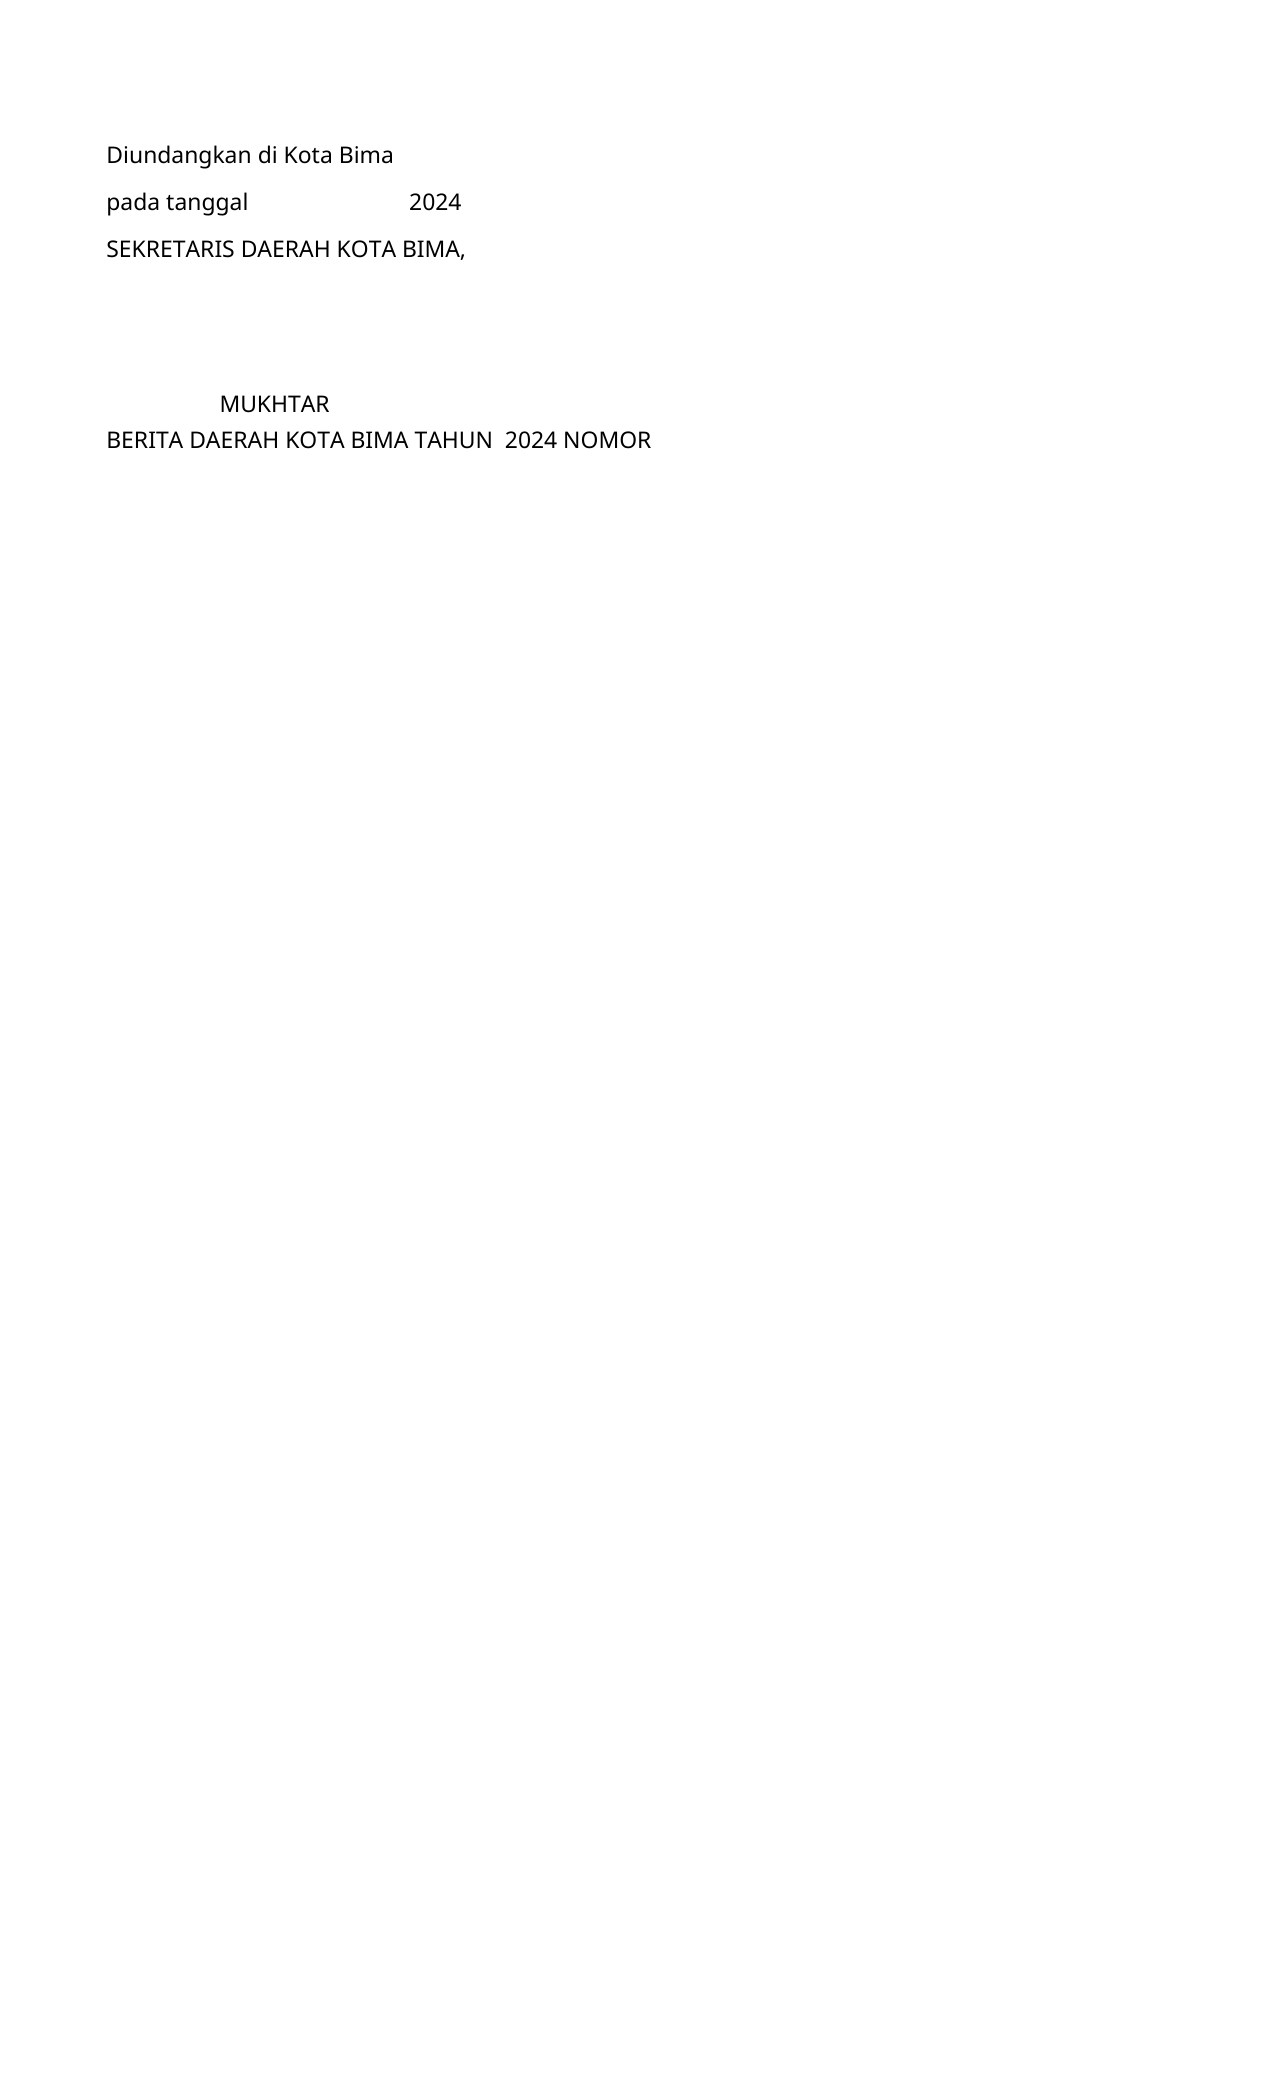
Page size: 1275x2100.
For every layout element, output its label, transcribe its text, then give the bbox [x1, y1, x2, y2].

text Diundangkan di Kota Bima [106, 139, 1122, 170]
text BERITA DAERAH KOTA BIMA TAHUN 2024 NOMOR [106, 423, 1122, 455]
text pada tanggal 2024 [106, 186, 1122, 217]
text SEKRETARIS DAERAH KOTA BIMA, [106, 233, 1122, 264]
text MUKHTAR [106, 388, 1122, 419]
